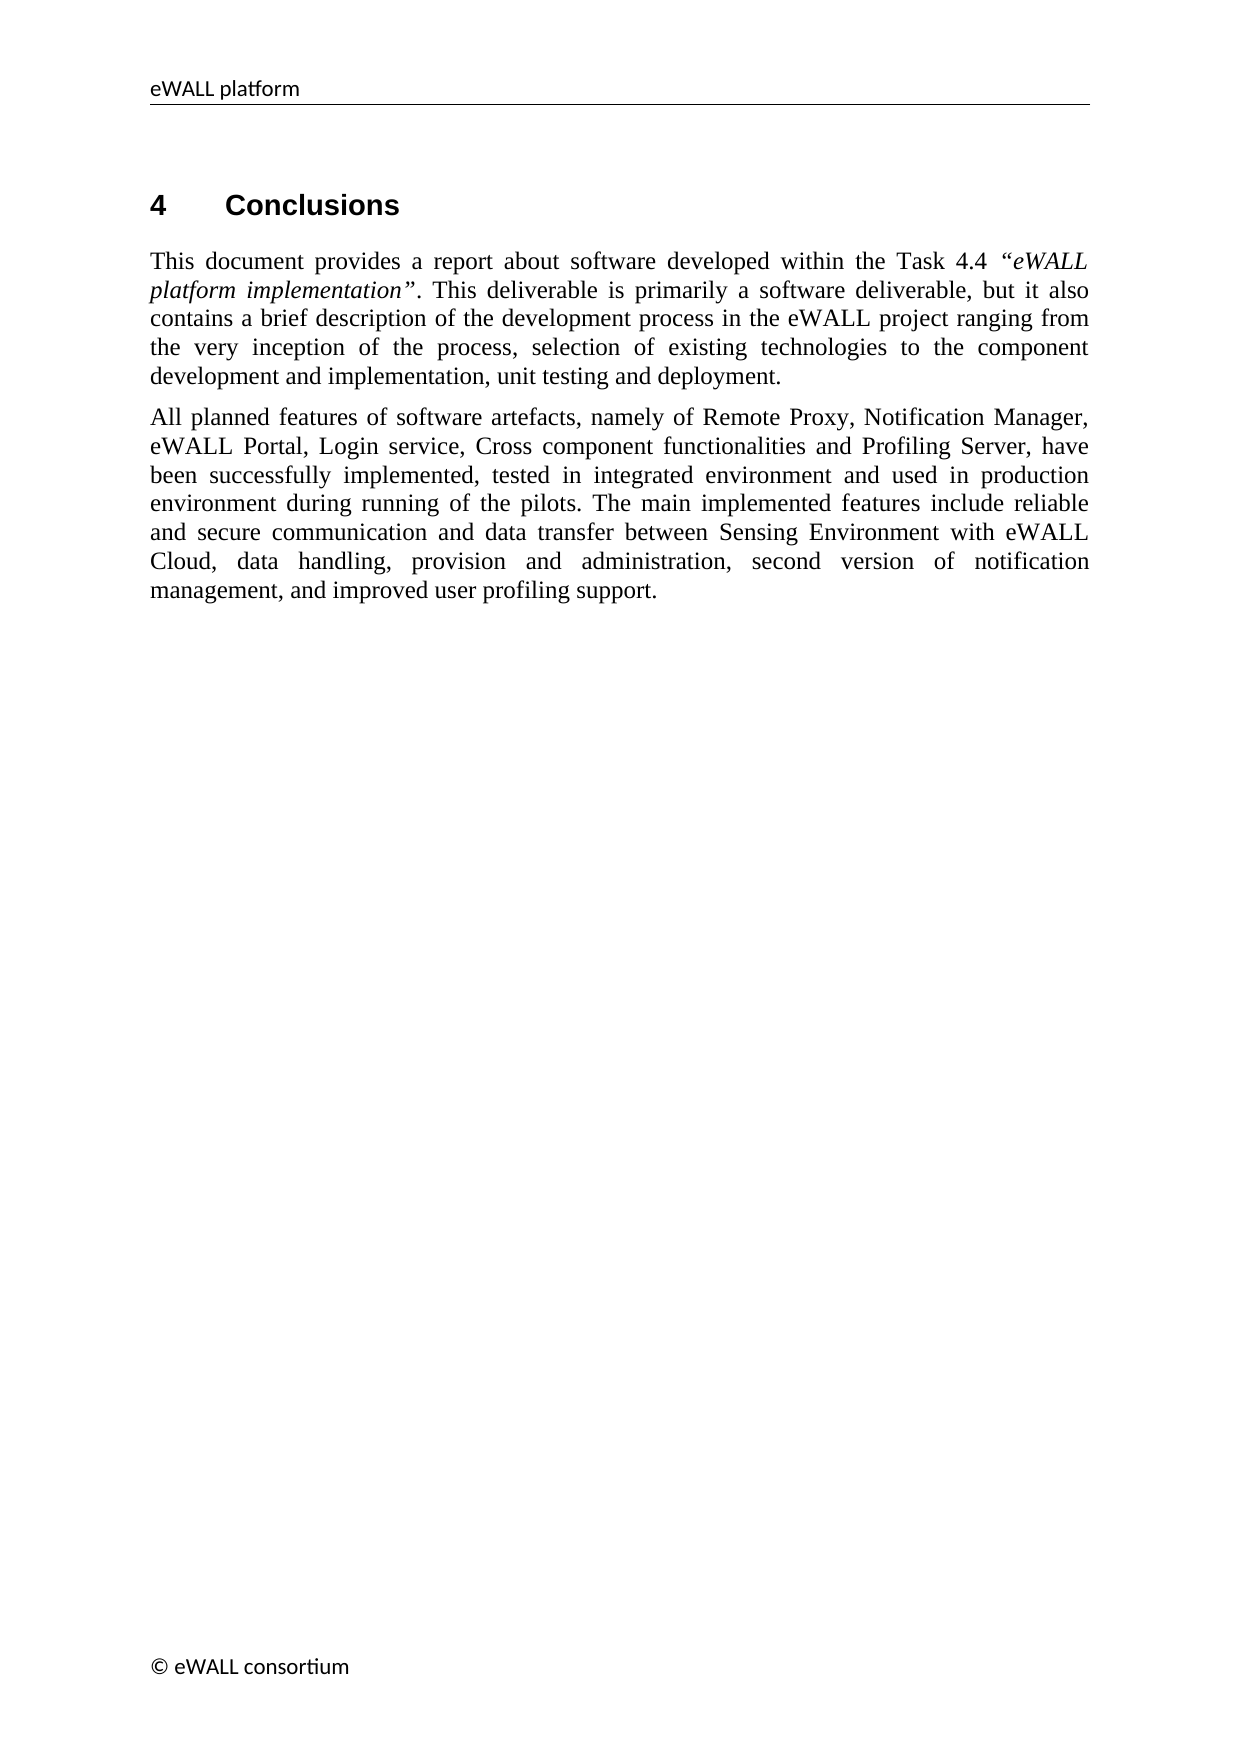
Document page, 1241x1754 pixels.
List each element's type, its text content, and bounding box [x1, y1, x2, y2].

text This document provides a report about software developed within the Task 4.4 “eWALL platform implementation”. This deliverable is primarily a software deliverable, but it also contains a brief description of the development process in the eWALL project ranging from the very inception of the process, selection of existing technologies to the component development and implementation, unit testing and deployment. [150, 246, 1090, 390]
text All planned features of software artefacts, namely of Remote Proxy, Notification Manager, eWALL Portal, Login service, Cross component functionalities and Profiling Server, have been successfully implemented, tested in integrated environment and used in production environment during running of the pilots. The main implemented features include reliable and secure communication and data transfer between Sensing Environment with eWALL Cloud, data handling, provision and administration, second version of notification management, and improved user profiling support. [150, 402, 1090, 603]
subtitle Conclusions [150, 187, 1090, 221]
